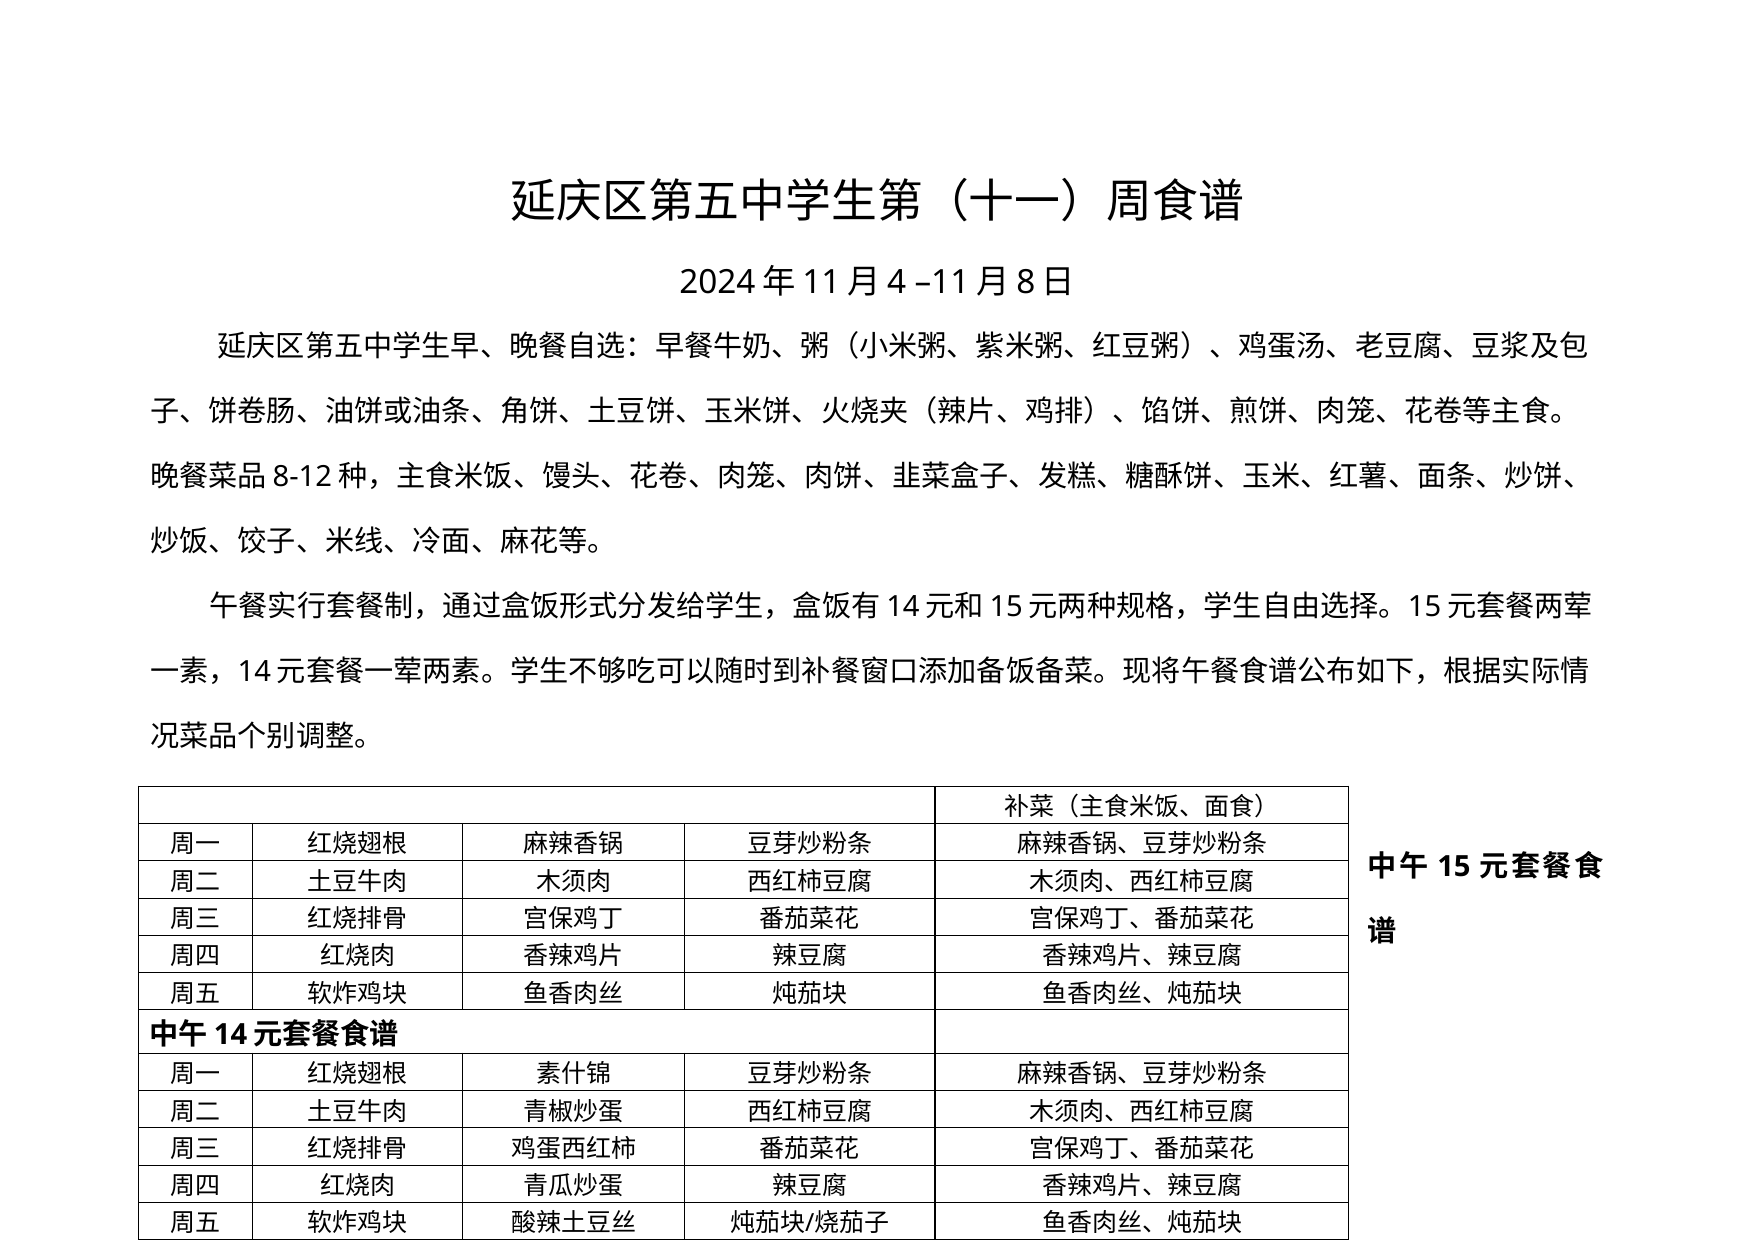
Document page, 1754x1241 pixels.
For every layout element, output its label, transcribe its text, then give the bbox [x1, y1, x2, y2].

table_cell 红烧排骨 [253, 1128, 462, 1164]
table_cell 红烧排骨 [253, 899, 462, 935]
table_cell 香辣鸡片、辣豆腐 [936, 1166, 1348, 1202]
table_cell 番茄菜花 [685, 1128, 934, 1164]
table_cell 青椒炒蛋 [463, 1091, 684, 1127]
table_cell 土豆牛肉 [253, 1091, 462, 1127]
table_cell 麻辣香锅 [463, 824, 684, 860]
table_cell 鱼香肉丝、炖茄块 [936, 1203, 1348, 1239]
table_cell 豆芽炒粉条 [685, 1054, 934, 1090]
table_cell 红烧肉 [253, 936, 462, 972]
table_cell 软炸鸡块 [253, 973, 462, 1009]
table_cell 周二 [139, 1091, 252, 1127]
table_cell 麻辣香锅、豆芽炒粉条 [936, 1054, 1348, 1090]
table_cell 红烧翅根 [253, 824, 462, 860]
table_cell 香辣鸡片 [463, 936, 684, 972]
table_cell 鸡蛋西红柿 [463, 1128, 684, 1164]
table_cell 软炸鸡块 [253, 1203, 462, 1239]
table_cell 宫保鸡丁 [463, 899, 684, 935]
table_cell 炖茄块/烧茄子 [685, 1203, 934, 1239]
table_cell 周四 [139, 1166, 252, 1202]
text 中午15元套餐食谱 [1349, 831, 1604, 961]
table_cell 辣豆腐 [685, 1166, 934, 1202]
text 延庆区第五中学生第（十一）周食谱 [150, 149, 1604, 246]
table_cell 麻辣香锅、豆芽炒粉条 [936, 824, 1348, 860]
table_cell 周二 [139, 861, 252, 897]
text 2024年11月4 –11月8日 [150, 246, 1604, 311]
table_cell 红烧翅根 [253, 1054, 462, 1090]
table_cell 周五 [139, 973, 252, 1009]
table_cell 豆芽炒粉条 [685, 824, 934, 860]
table_cell 木须肉 [463, 861, 684, 897]
table_cell 香辣鸡片、辣豆腐 [936, 936, 1348, 972]
text 延庆区第五中学生早、晚餐自选：早餐牛奶、粥（小米粥、紫米粥、红豆粥）、鸡蛋汤、老豆腐、豆浆及包子、饼卷肠、油饼或油条、角饼、土豆饼、玉米饼、火烧夹（辣片、鸡排）、馅饼、煎饼、肉笼、花卷等主食。晚餐菜品8-12种，主食米饭、馒头、花卷、肉笼、肉饼、韭菜盒子、发糕、糖酥饼、玉米、红薯、面条、炒饼、炒饭、饺子、米线、冷面、麻花等。 [150, 311, 1604, 571]
table_header 补菜（主食米饭、面食） [936, 787, 1348, 823]
table_cell 中午14元套餐食谱 [139, 1010, 934, 1053]
table_cell 木须肉、西红柿豆腐 [936, 861, 1348, 897]
table_cell 酸辣土豆丝 [463, 1203, 684, 1239]
table_cell 素什锦 [463, 1054, 684, 1090]
table_cell 周三 [139, 1128, 252, 1164]
table_cell 周三 [139, 899, 252, 935]
text 午餐实行套餐制，通过盒饭形式分发给学生，盒饭有14元和15元两种规格，学生自由选择。15元套餐两荤一素，14元套餐一荤两素。学生不够吃可以随时到补餐窗口添加备饭备菜。现将午餐食谱公布如下，根据实际情况菜品个别调整。 [150, 571, 1604, 766]
table_cell 周一 [139, 1054, 252, 1090]
table_header [139, 787, 934, 823]
table_cell 红烧肉 [253, 1166, 462, 1202]
table_cell 西红柿豆腐 [685, 1091, 934, 1127]
table_cell 辣豆腐 [685, 936, 934, 972]
table_cell 炖茄块 [685, 973, 934, 1009]
table_cell 青瓜炒蛋 [463, 1166, 684, 1202]
table_cell [936, 1010, 1348, 1053]
table_cell 鱼香肉丝、炖茄块 [936, 973, 1348, 1009]
table_cell 土豆牛肉 [253, 861, 462, 897]
table_cell 周一 [139, 824, 252, 860]
table_cell 周四 [139, 936, 252, 972]
table_cell 番茄菜花 [685, 899, 934, 935]
table_cell 鱼香肉丝 [463, 973, 684, 1009]
table_cell 宫保鸡丁、番茄菜花 [936, 1128, 1348, 1164]
table_cell 西红柿豆腐 [685, 861, 934, 897]
table_cell 宫保鸡丁、番茄菜花 [936, 899, 1348, 935]
table_cell 木须肉、西红柿豆腐 [936, 1091, 1348, 1127]
table_cell 周五 [139, 1203, 252, 1239]
